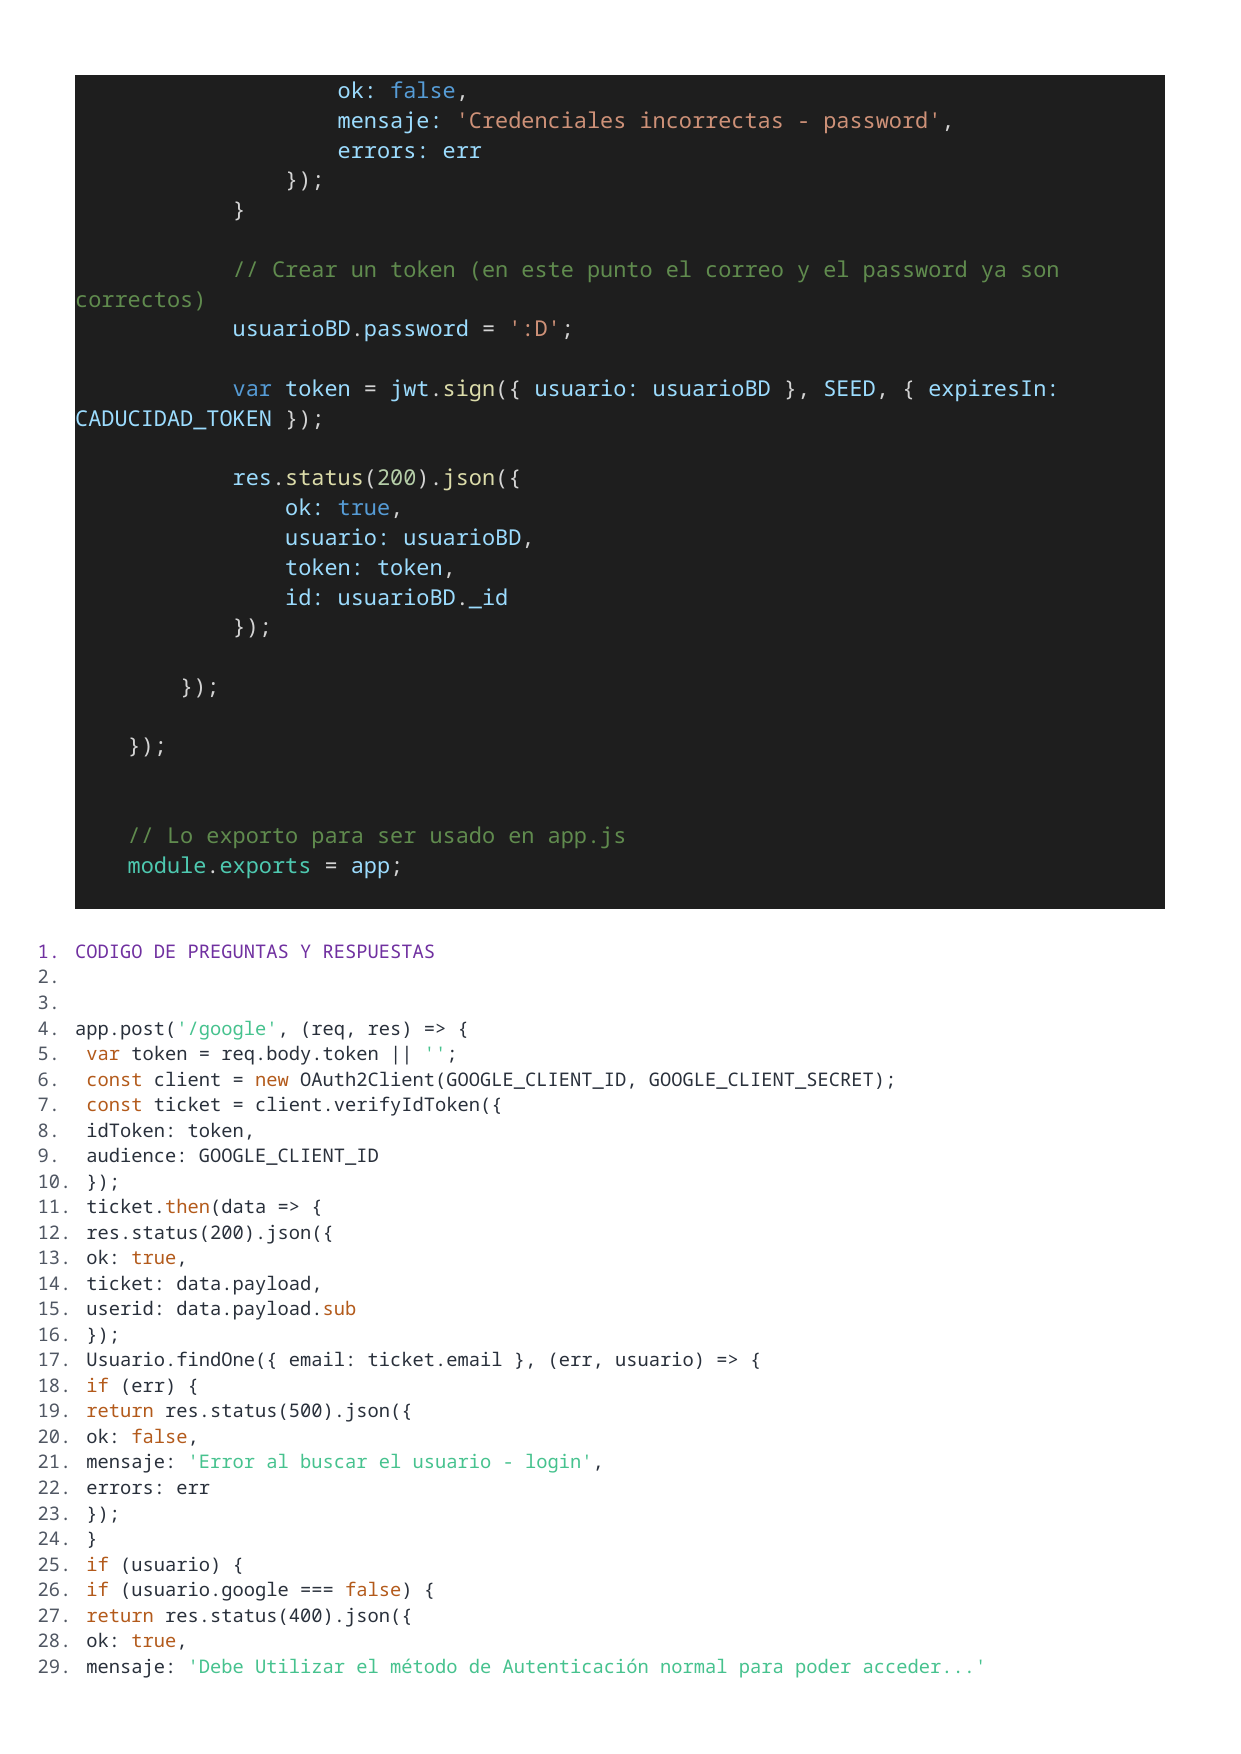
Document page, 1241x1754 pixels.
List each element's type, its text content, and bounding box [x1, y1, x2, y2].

text ok: false, [75, 75, 1165, 105]
text }); [75, 611, 1165, 641]
list userid: data.payload.sub [37, 1296, 1165, 1321]
list audience: GOOGLE_CLIENT_ID [37, 1142, 1165, 1168]
text } [75, 194, 1165, 224]
text // Crear un token (en este punto el correo y el password ya son correctos) [75, 254, 1165, 313]
text token: token, [75, 552, 1165, 581]
list ok: true, [37, 1244, 1165, 1270]
list idToken: token, [37, 1117, 1165, 1142]
list return res.status(500).json({ [37, 1398, 1165, 1423]
list mensaje: 'Debe Utilizar el método de Autenticación normal para poder acceder...' [37, 1653, 1165, 1678]
list mensaje: 'Error al buscar el usuario - login', [37, 1449, 1165, 1474]
list ticket.then(data => { [37, 1193, 1165, 1219]
text }); [75, 164, 1165, 194]
list ok: true, [37, 1627, 1165, 1653]
list res.status(200).json({ [37, 1219, 1165, 1244]
list app.post('/google', (req, res) => { [37, 1015, 1165, 1040]
text res.status(200).json({ [75, 462, 1165, 492]
text }); [75, 671, 1165, 701]
text var token = jwt.sign({ usuario: usuarioBD }, SEED, { expiresIn: CADUCIDAD_TOKEN }); [75, 373, 1165, 432]
list Usuario.findOne({ email: ticket.email }, (err, usuario) => { [37, 1347, 1165, 1372]
text mensaje: 'Credenciales incorrectas - password', [75, 105, 1165, 134]
text // Lo exporto para ser usado en app.js [75, 820, 1165, 849]
text usuario: usuarioBD, [75, 522, 1165, 552]
text errors: err [75, 134, 1165, 164]
list CODIGO DE PREGUNTAS Y RESPUESTAS [37, 938, 1165, 964]
list if (usuario.google === false) { [37, 1576, 1165, 1602]
text module.exports = app; [75, 849, 1165, 879]
list ticket: data.payload, [37, 1270, 1165, 1296]
list if (err) { [37, 1372, 1165, 1398]
list }); [37, 1500, 1165, 1525]
text usuarioBD.password = ':D'; [75, 313, 1165, 343]
list return res.status(400).json({ [37, 1602, 1165, 1627]
list var token = req.body.token || ''; [37, 1040, 1165, 1066]
list const client = new OAuth2Client(GOOGLE_CLIENT_ID, GOOGLE_CLIENT_SECRET); [37, 1066, 1165, 1091]
text id: usuarioBD._id [75, 581, 1165, 611]
text }); [75, 730, 1165, 760]
list }); [37, 1321, 1165, 1347]
list errors: err [37, 1474, 1165, 1500]
list }); [37, 1168, 1165, 1193]
list } [37, 1525, 1165, 1551]
list if (usuario) { [37, 1551, 1165, 1576]
text ok: true, [75, 492, 1165, 522]
list ok: false, [37, 1423, 1165, 1449]
list const ticket = client.verifyIdToken({ [37, 1091, 1165, 1117]
